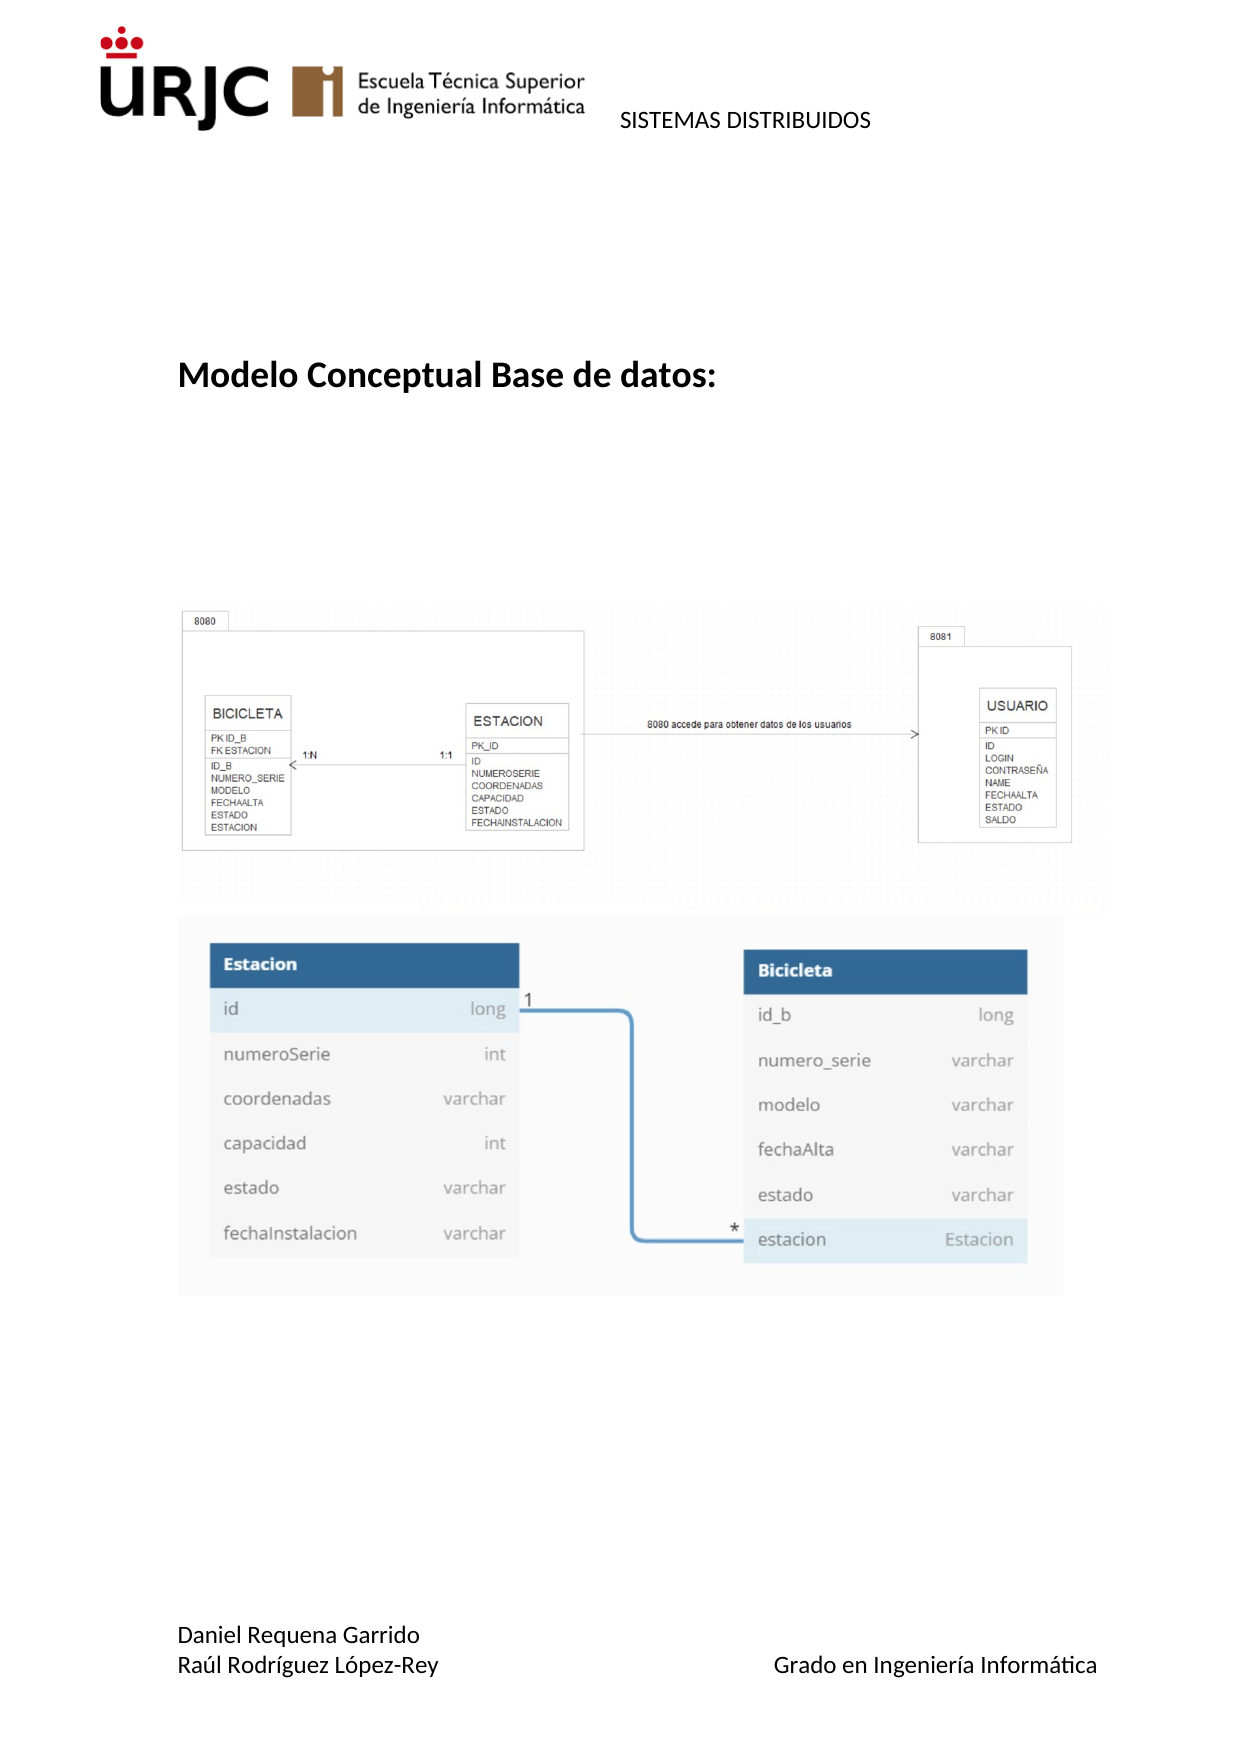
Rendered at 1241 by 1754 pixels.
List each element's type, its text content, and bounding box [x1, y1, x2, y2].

picture [100, 26, 585, 131]
picture [177, 605, 1110, 1296]
subtitle Modelo Conceptual Base de datos: [177, 351, 1063, 397]
